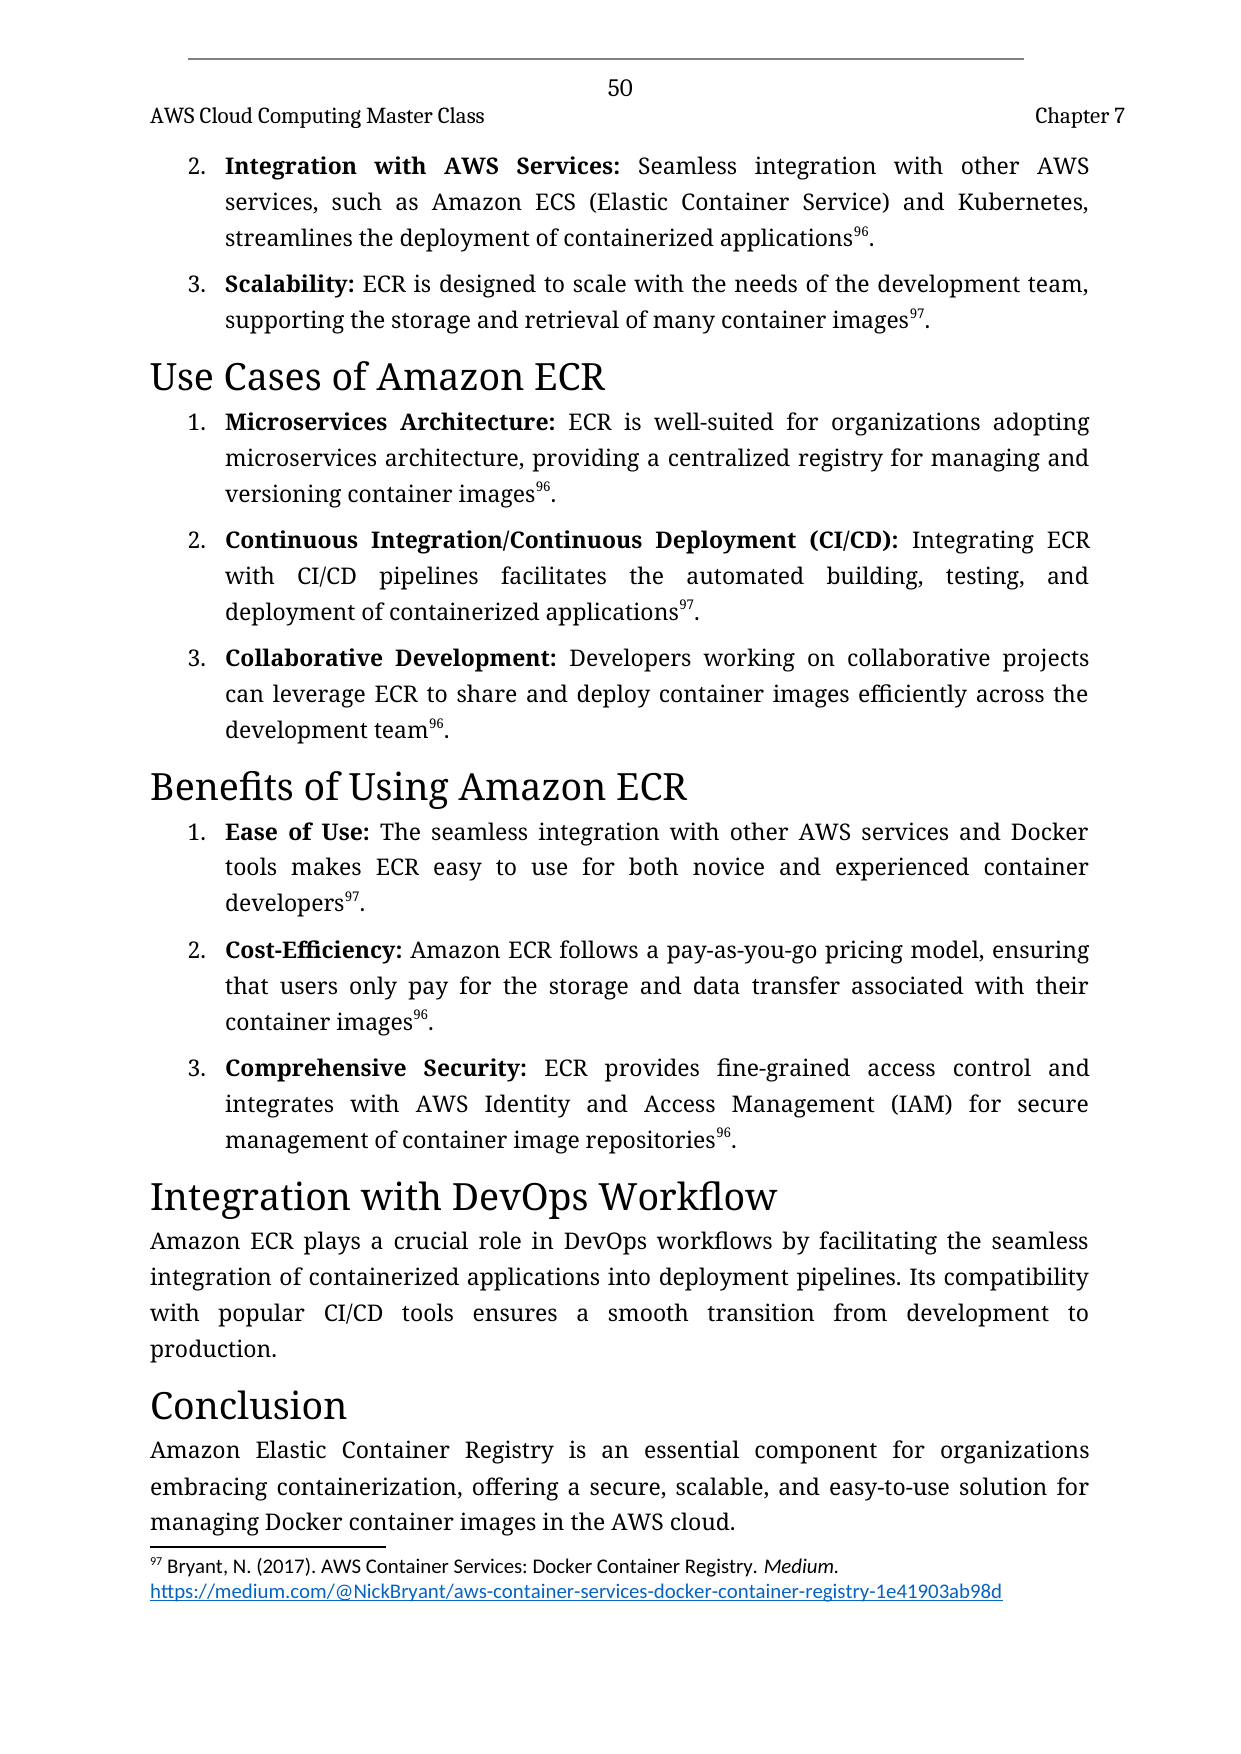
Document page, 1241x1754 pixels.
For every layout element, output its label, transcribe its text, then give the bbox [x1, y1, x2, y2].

text Use Cases of Amazon ECR [150, 351, 1090, 402]
list Continuous Integration/Continuous Deployment (CI/CD): Integrating ECR with CI/CD pipelines facilitates the automated building, testing, and deployment of containerized applications97. [187, 524, 1090, 627]
list Integration with AWS Services: Seamless integration with other AWS services, such as Amazon ECS (Elastic Container Service) and Kubernetes, streamlines the deployment of containerized applications96. [187, 150, 1090, 253]
text Benefits of Using Amazon ECR [150, 760, 1090, 811]
list Cost-Efficiency: Amazon ECR follows a pay-as-you-go pricing model, ensuring that users only pay for the storage and data transfer associated with their container images96. [187, 934, 1090, 1037]
text Amazon ECR plays a crucial role in DevOps workflows by facilitating the seamless integration of containerized applications into deployment pipelines. Its compatibility with popular CI/CD tools ensures a smooth transition from development to production. [150, 1225, 1090, 1364]
list Ease of Use: The seamless integration with other AWS services and Docker tools makes ECR easy to use for both novice and experienced container developers97. [187, 815, 1090, 918]
list Collaborative Development: Developers working on collaborative projects can leverage ECR to share and deploy container images efficiently across the development team96. [187, 642, 1090, 745]
list Comprehensive Security: ECR provides fine-grained access control and integrates with AWS Identity and Access Management (IAM) for secure management of container image repositories96. [187, 1052, 1090, 1155]
text Conclusion [150, 1379, 1090, 1430]
text Integration with DevOps Workflow [150, 1170, 1090, 1221]
list Microservices Architecture: ECR is well-suited for organizations adopting microservices architecture, providing a centralized registry for managing and versioning container images96. [187, 406, 1090, 509]
text Amazon Elastic Container Registry is an essential component for organizations embracing containerization, offering a secure, scalable, and easy-to-use solution for managing Docker container images in the AWS cloud. [150, 1434, 1090, 1538]
list Scalability: ECR is designed to scale with the needs of the development team, supporting the storage and retrieval of many container images. [187, 268, 1090, 335]
